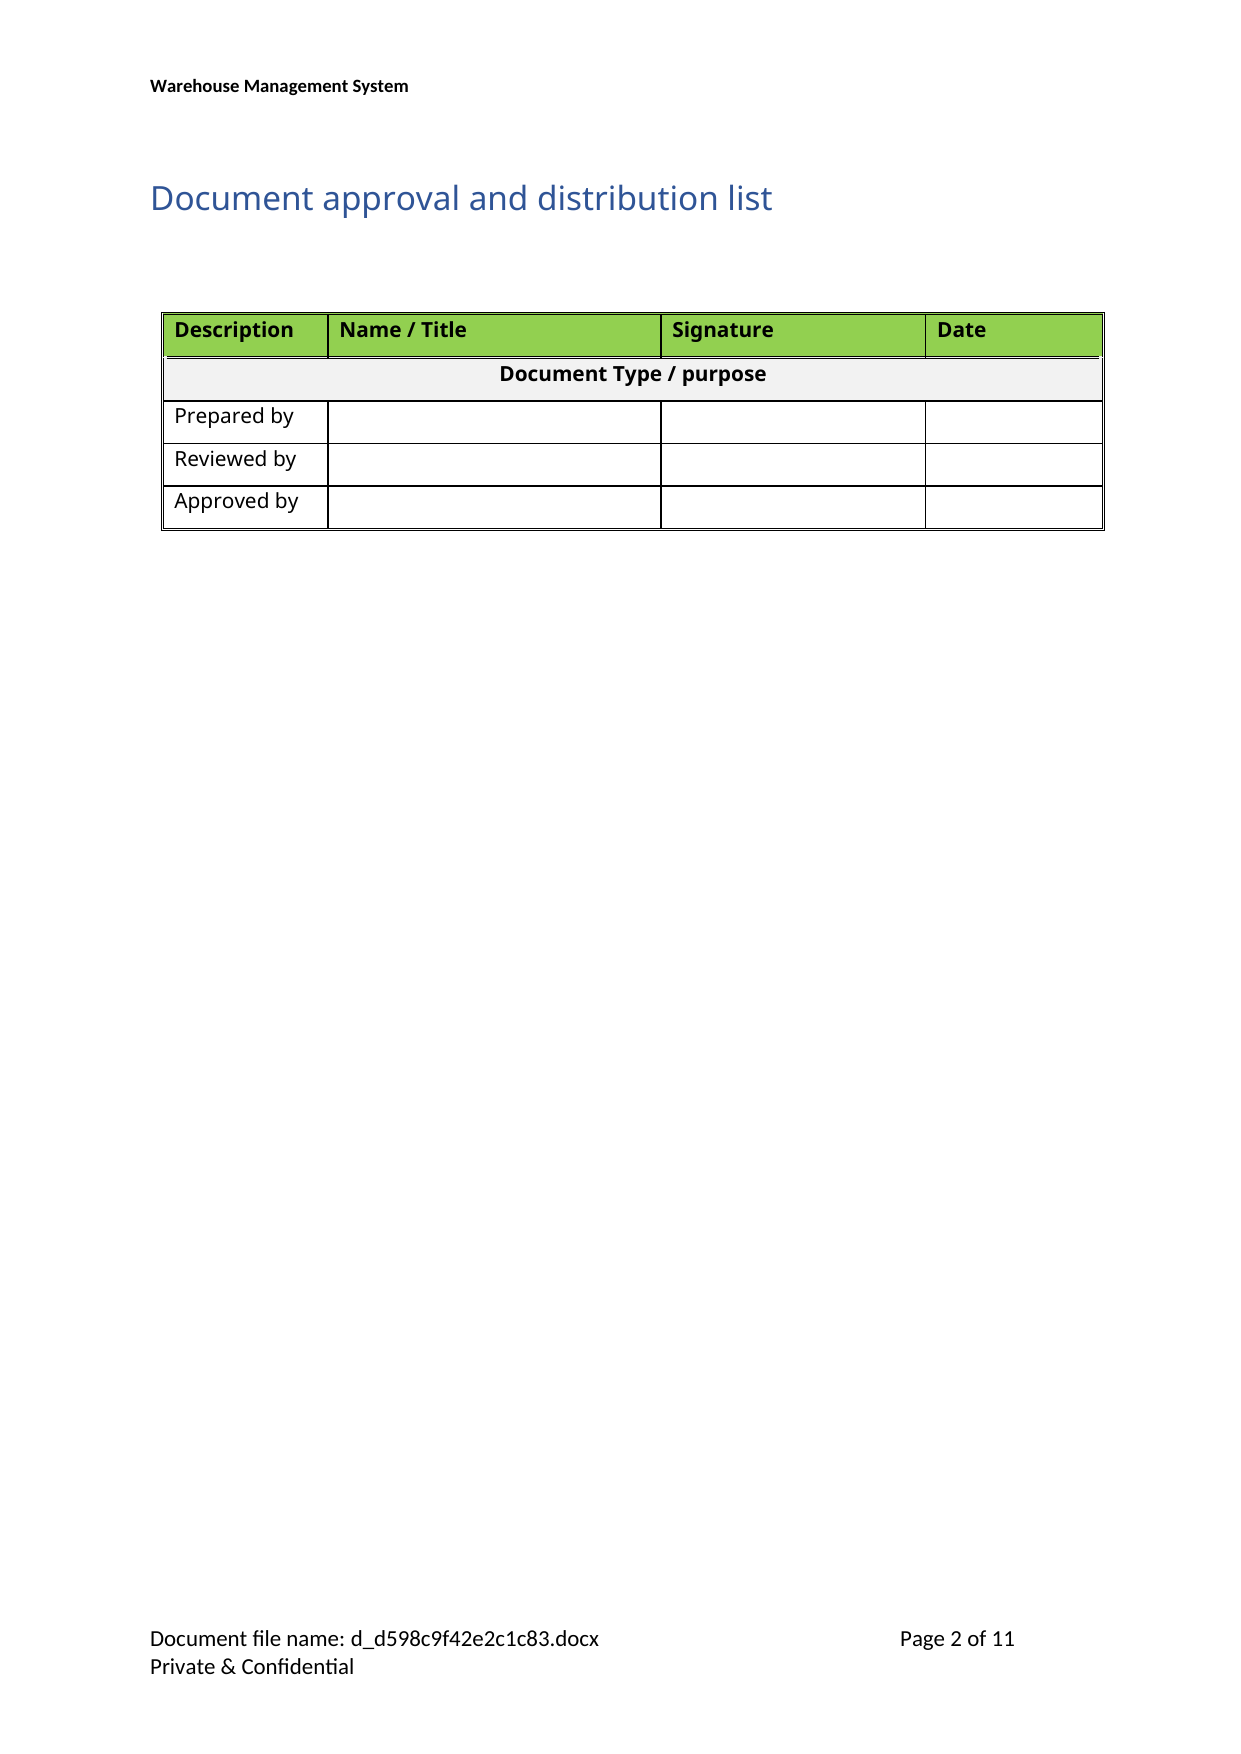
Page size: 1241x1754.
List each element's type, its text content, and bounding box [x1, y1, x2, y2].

subtitle Document approval and distribution list [150, 175, 1090, 220]
table_cell [662, 402, 925, 442]
table_header Name / Title [329, 315, 660, 356]
table_cell [329, 402, 660, 442]
table_header Description [164, 315, 327, 356]
table_cell Reviewed by [164, 444, 327, 485]
table_cell [662, 444, 925, 485]
table_header Signature [662, 315, 925, 356]
table_cell [329, 487, 660, 527]
table_cell Prepared by [164, 402, 327, 442]
table_header Date [926, 315, 1102, 356]
table_cell [926, 487, 1102, 527]
table_cell [926, 444, 1102, 485]
table_cell Document Type / purpose [164, 356, 1102, 400]
table_cell [926, 402, 1102, 442]
table_cell [329, 444, 660, 485]
table_cell [662, 487, 925, 527]
table_cell Approved by [164, 487, 327, 527]
